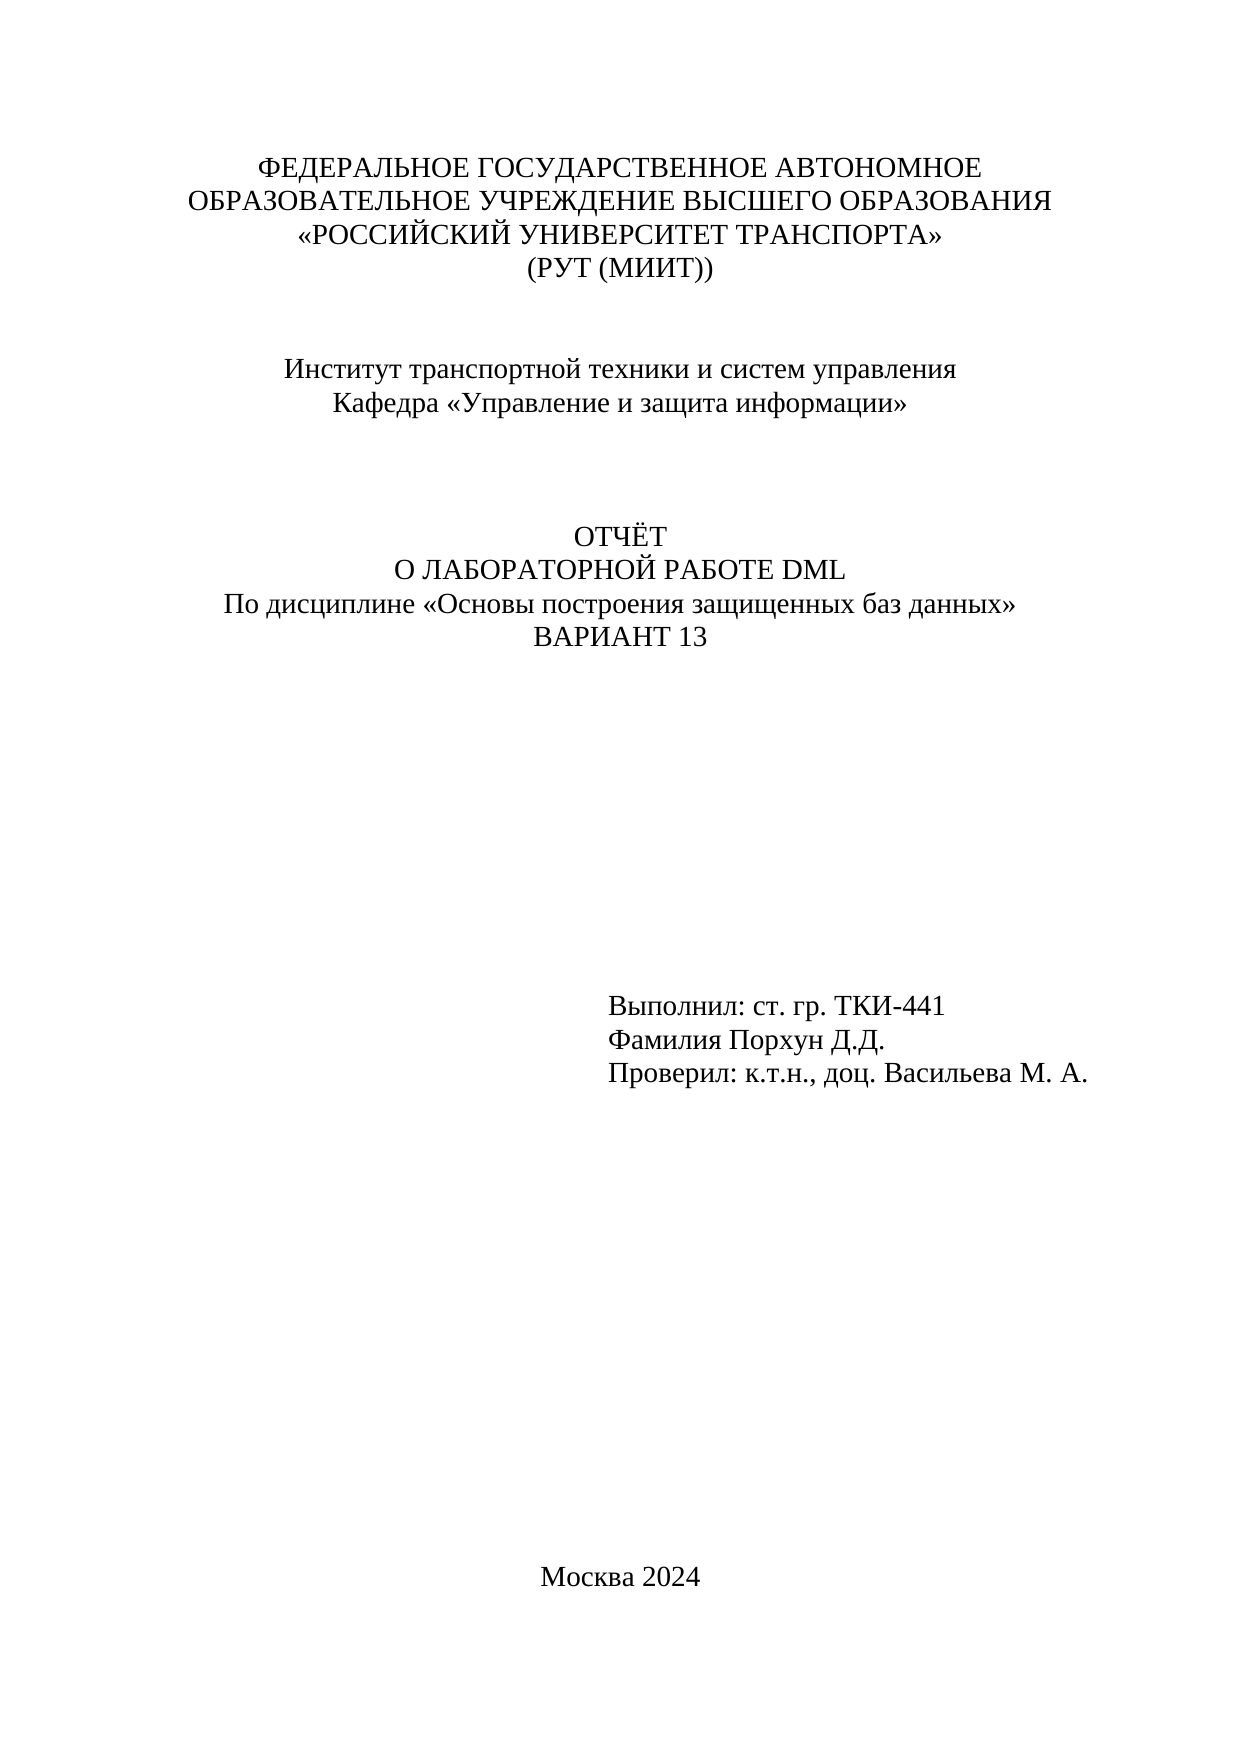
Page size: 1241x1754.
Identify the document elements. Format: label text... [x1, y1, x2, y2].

text Фамилия Порхун Д.Д. [150, 1022, 1090, 1056]
text Кафедра «Управление и защита информации» [150, 385, 1090, 418]
text ВАРИАНТ 13 [150, 619, 1090, 653]
text ФЕДЕРАЛЬНОЕ ГОСУДАРСТВЕННОЕ АВТОНОМНОЕ ОБРАЗОВАТЕЛЬНОЕ УЧРЕЖДЕНИЕ ВЫСШЕГО ОБРАЗОВАНИЯ «РОССИЙСКИЙ УНИВЕРСИТЕТ ТРАНСПОРТА» (РУТ (МИИТ)) [150, 150, 1090, 284]
text ОТЧЁТ О ЛАБОРАТОРНОЙ РАБОТЕ DML [150, 519, 1090, 586]
text Институт транспортной техники и систем управления [150, 351, 1090, 385]
text Москва 2024 [150, 1559, 1090, 1592]
text По дисциплине «Основы построения защищенных баз данных» [150, 586, 1090, 619]
text Выполнил: ст. гр. ТКИ-441 [150, 988, 1090, 1022]
text Проверил: к.т.н., доц. Васильева М. А. [150, 1056, 1090, 1089]
